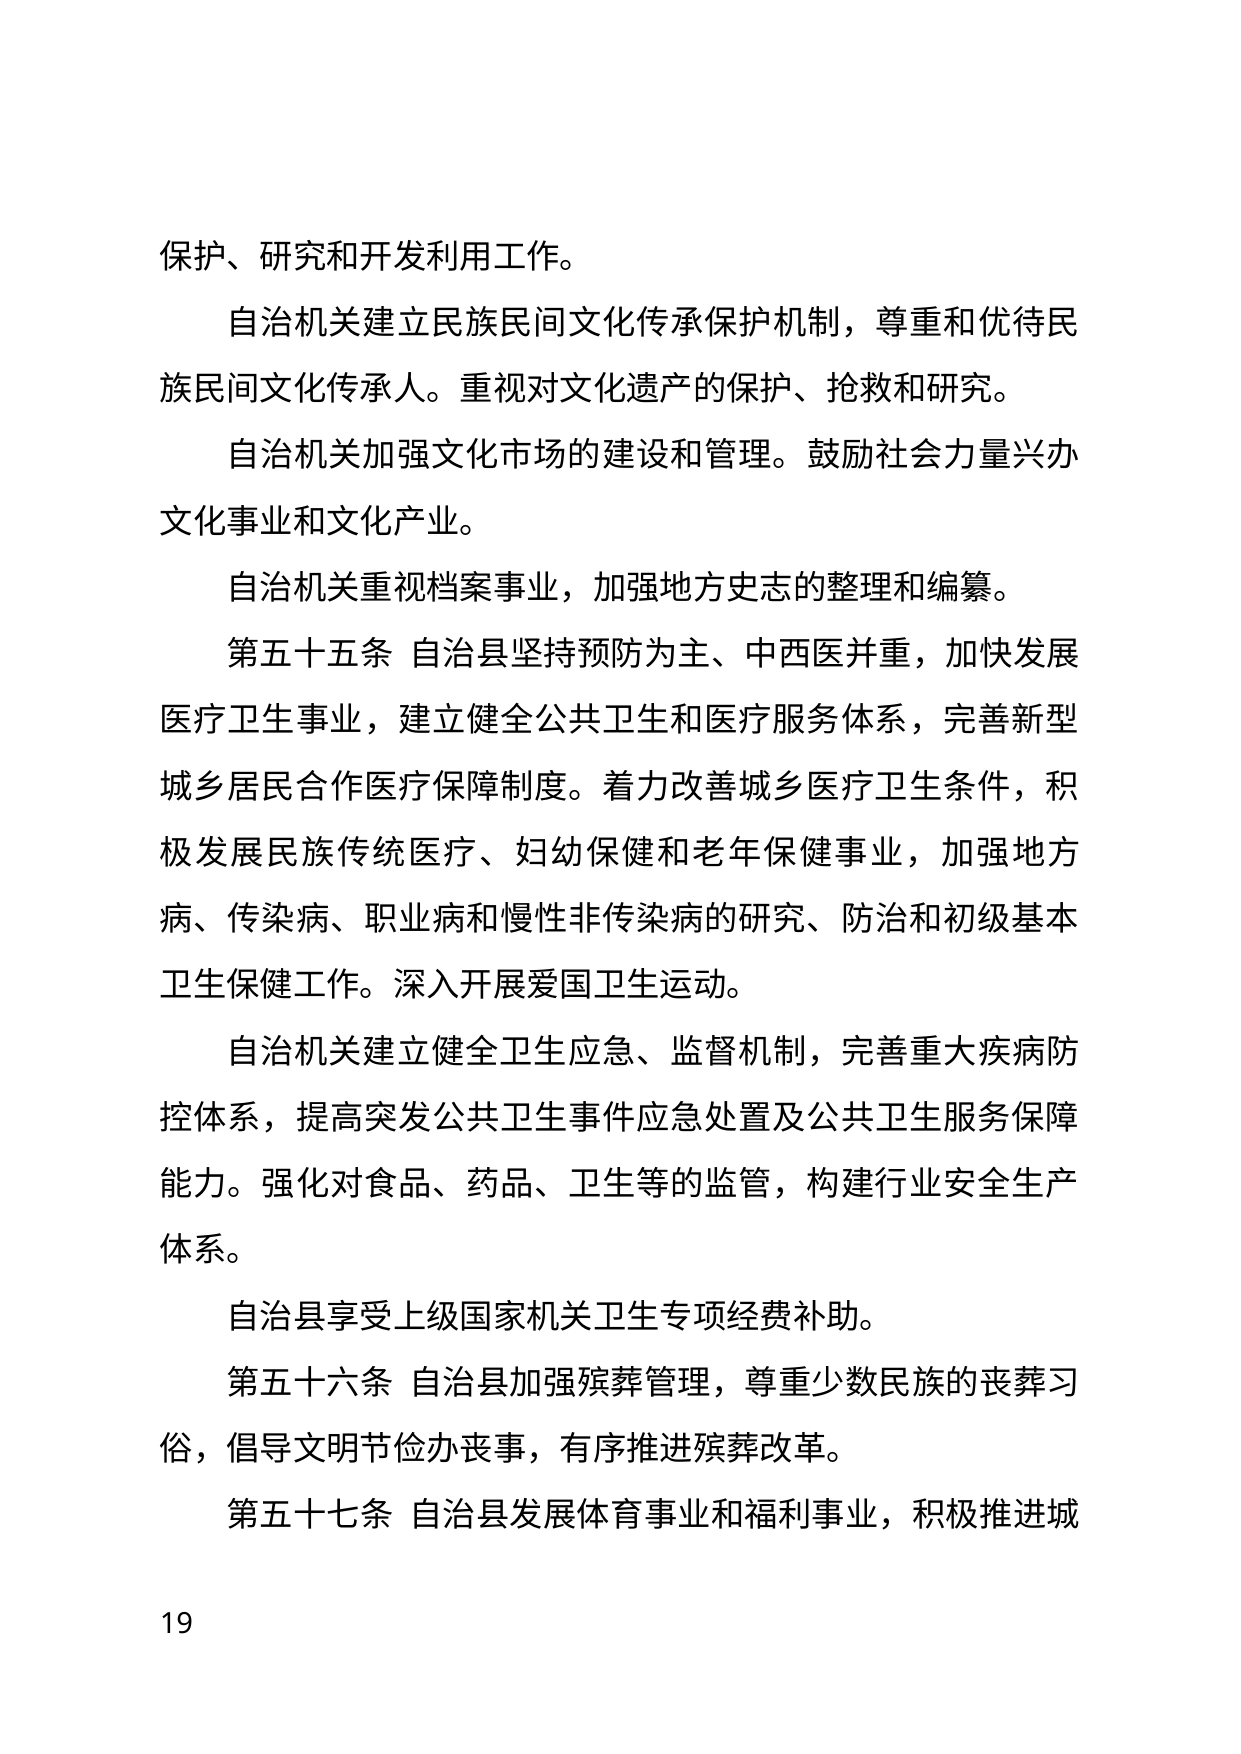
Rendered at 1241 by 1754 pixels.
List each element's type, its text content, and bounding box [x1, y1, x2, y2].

text 第五十六条 自治县加强殡葬管理，尊重少数民族的丧葬习俗，倡导文明节俭办丧事，有序推进殡葬改革。 [159, 1347, 1081, 1479]
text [159, 1479, 1081, 1545]
text 自治机关建立健全卫生应急、监督机制，完善重大疾病防控体系，提高突发公共卫生事件应急处置及公共卫生服务保障能力。强化对食品、药品、卫生等的监管，构建行业安全生产体系。 [159, 1015, 1081, 1280]
text 第五十五条 自治县坚持预防为主、中西医并重，加快发展医疗卫生事业，建立健全公共卫生和医疗服务体系，完善新型城乡居民合作医疗保障制度。着力改善城乡医疗卫生条件，积极发展民族传统医疗、妇幼保健和老年保健事业，加强地方病、传染病、职业病和慢性非传染病的研究、防治和初级基本卫生保健工作。深入开展爱国卫生运动。 [159, 618, 1081, 1015]
text 自治机关加强文化市场的建设和管理。鼓励社会力量兴办文化事业和文化产业。 [159, 419, 1081, 552]
text 自治县享受上级国家机关卫生专项经费补助。 [159, 1280, 1081, 1347]
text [159, 220, 1081, 287]
text 自治机关建立民族民间文化传承保护机制，尊重和优待民族民间文化传承人。重视对文化遗产的保护、抢救和研究。 [159, 287, 1081, 419]
text 自治机关重视档案事业，加强地方史志的整理和编纂。 [159, 552, 1081, 618]
